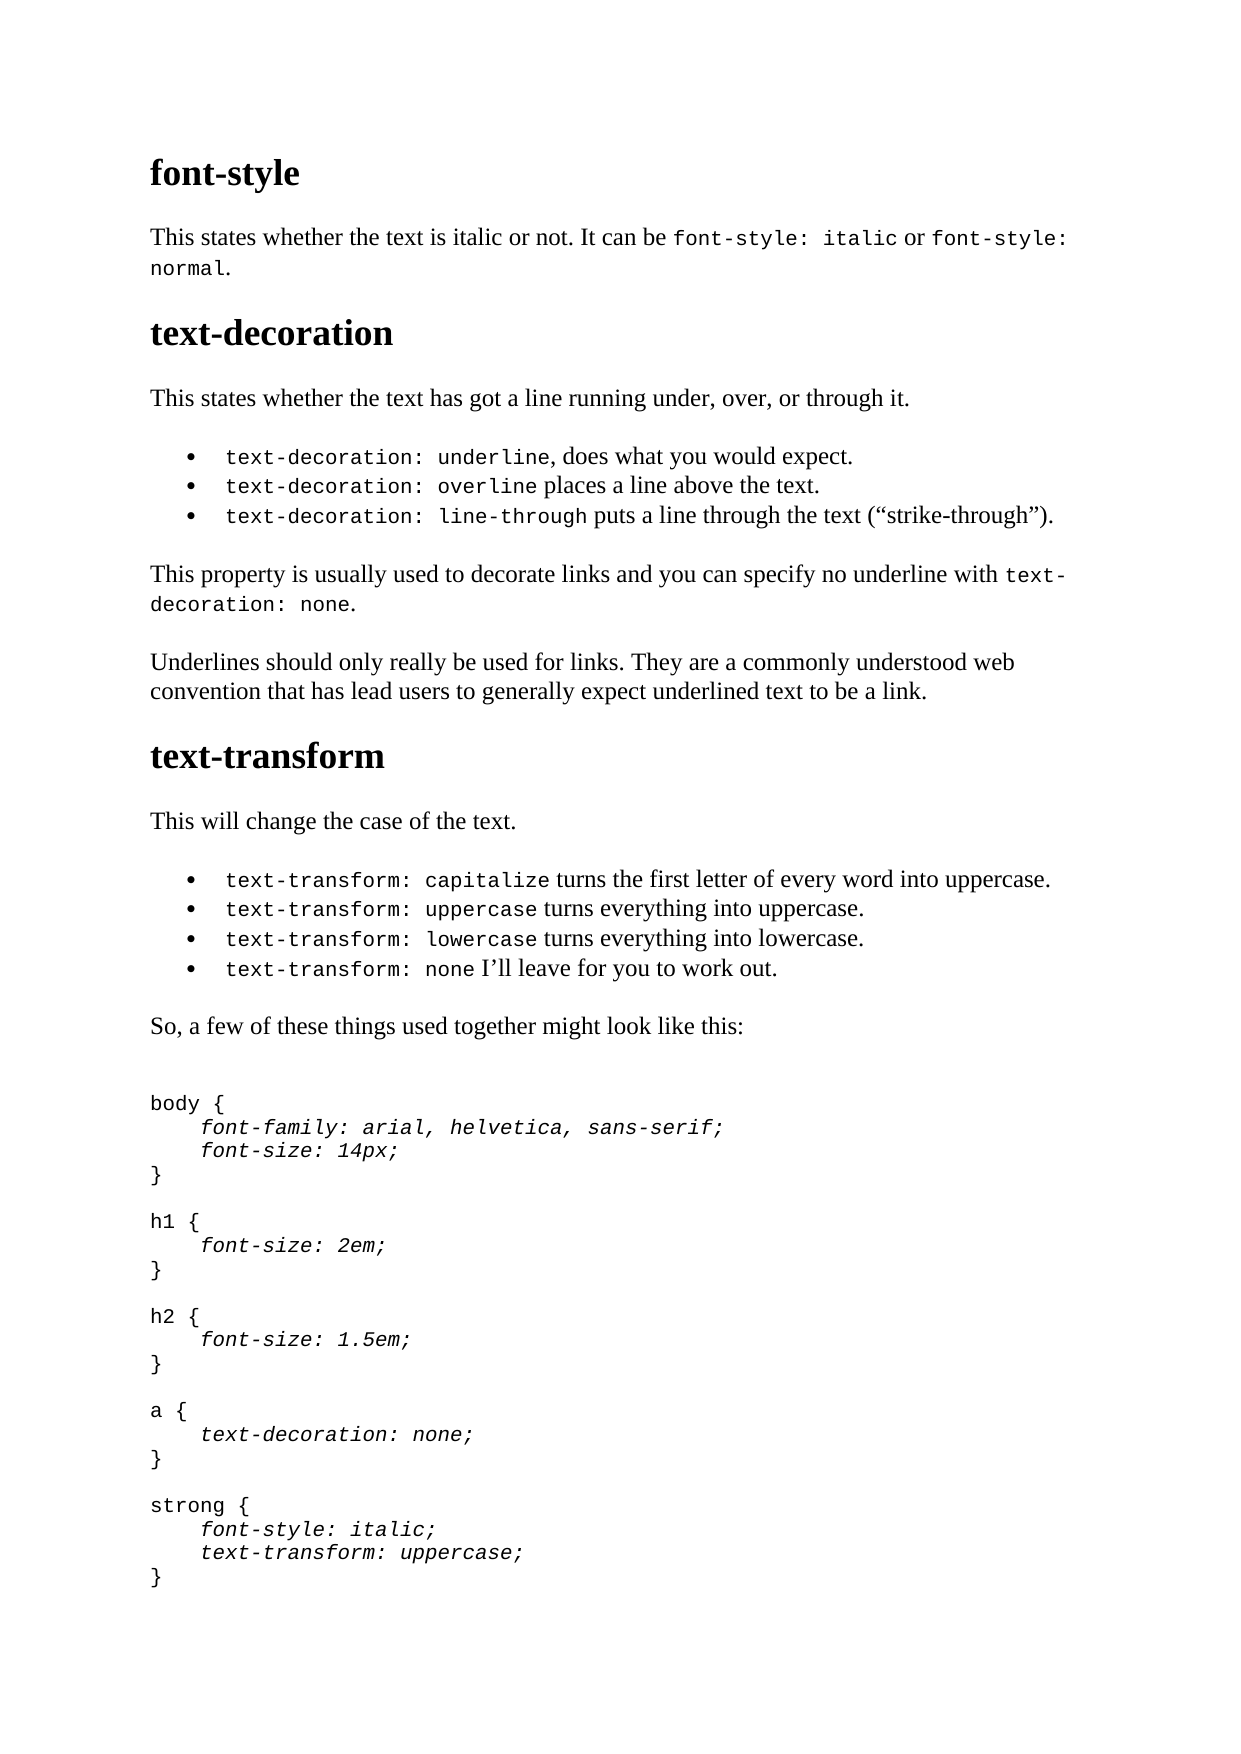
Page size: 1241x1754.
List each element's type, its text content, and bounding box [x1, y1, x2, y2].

text font-size: 1.5em; [150, 1329, 1090, 1353]
text h2 { [150, 1306, 1090, 1329]
text h1 { [150, 1211, 1090, 1235]
list text-transform: uppercase turns everything into uppercase. [187, 893, 1090, 923]
list text-decoration: underline, does what you would expect. [187, 441, 1090, 470]
text text-decoration [150, 311, 1090, 354]
text text-transform: uppercase; [150, 1542, 1090, 1566]
text strong { [150, 1495, 1090, 1519]
text text-transform [150, 734, 1090, 777]
text Underlines should only really be used for links. They are a commonly understood web convention that has lead users to generally expect underlined text to be a link. [150, 647, 1090, 704]
list text-decoration: line-through puts a line through the text (“strike-through”). [187, 500, 1090, 529]
text body { [150, 1093, 1090, 1117]
list text-transform: none I’ll leave for you to work out. [187, 953, 1090, 982]
text font-size: 14px; [150, 1140, 1090, 1164]
text } [150, 1164, 1090, 1188]
text } [150, 1448, 1090, 1471]
text This states whether the text has got a line running under, over, or through it. [150, 383, 1090, 412]
text text-decoration: none; [150, 1424, 1090, 1448]
text } [150, 1566, 1090, 1589]
text This states whether the text is italic or not. It can be font-style: italic or font-style: normal. [150, 222, 1090, 281]
list text-transform: capitalize turns the first letter of every word into uppercase. [187, 864, 1090, 893]
text font-style [150, 150, 1090, 193]
text a { [150, 1400, 1090, 1424]
list text-decoration: overline places a line above the text. [187, 470, 1090, 500]
text } [150, 1258, 1090, 1282]
text font-family: arial, helvetica, sans-serif; [150, 1117, 1090, 1140]
text font-size: 2em; [150, 1235, 1090, 1258]
list text-transform: lowercase turns everything into lowercase. [187, 923, 1090, 953]
text So, a few of these things used together might look like this: [150, 1011, 1090, 1040]
text This property is usually used to decorate links and you can specify no underline with text-decoration: none. [150, 559, 1090, 618]
text } [150, 1353, 1090, 1377]
text font-style: italic; [150, 1519, 1090, 1542]
text This will change the case of the text. [150, 806, 1090, 835]
